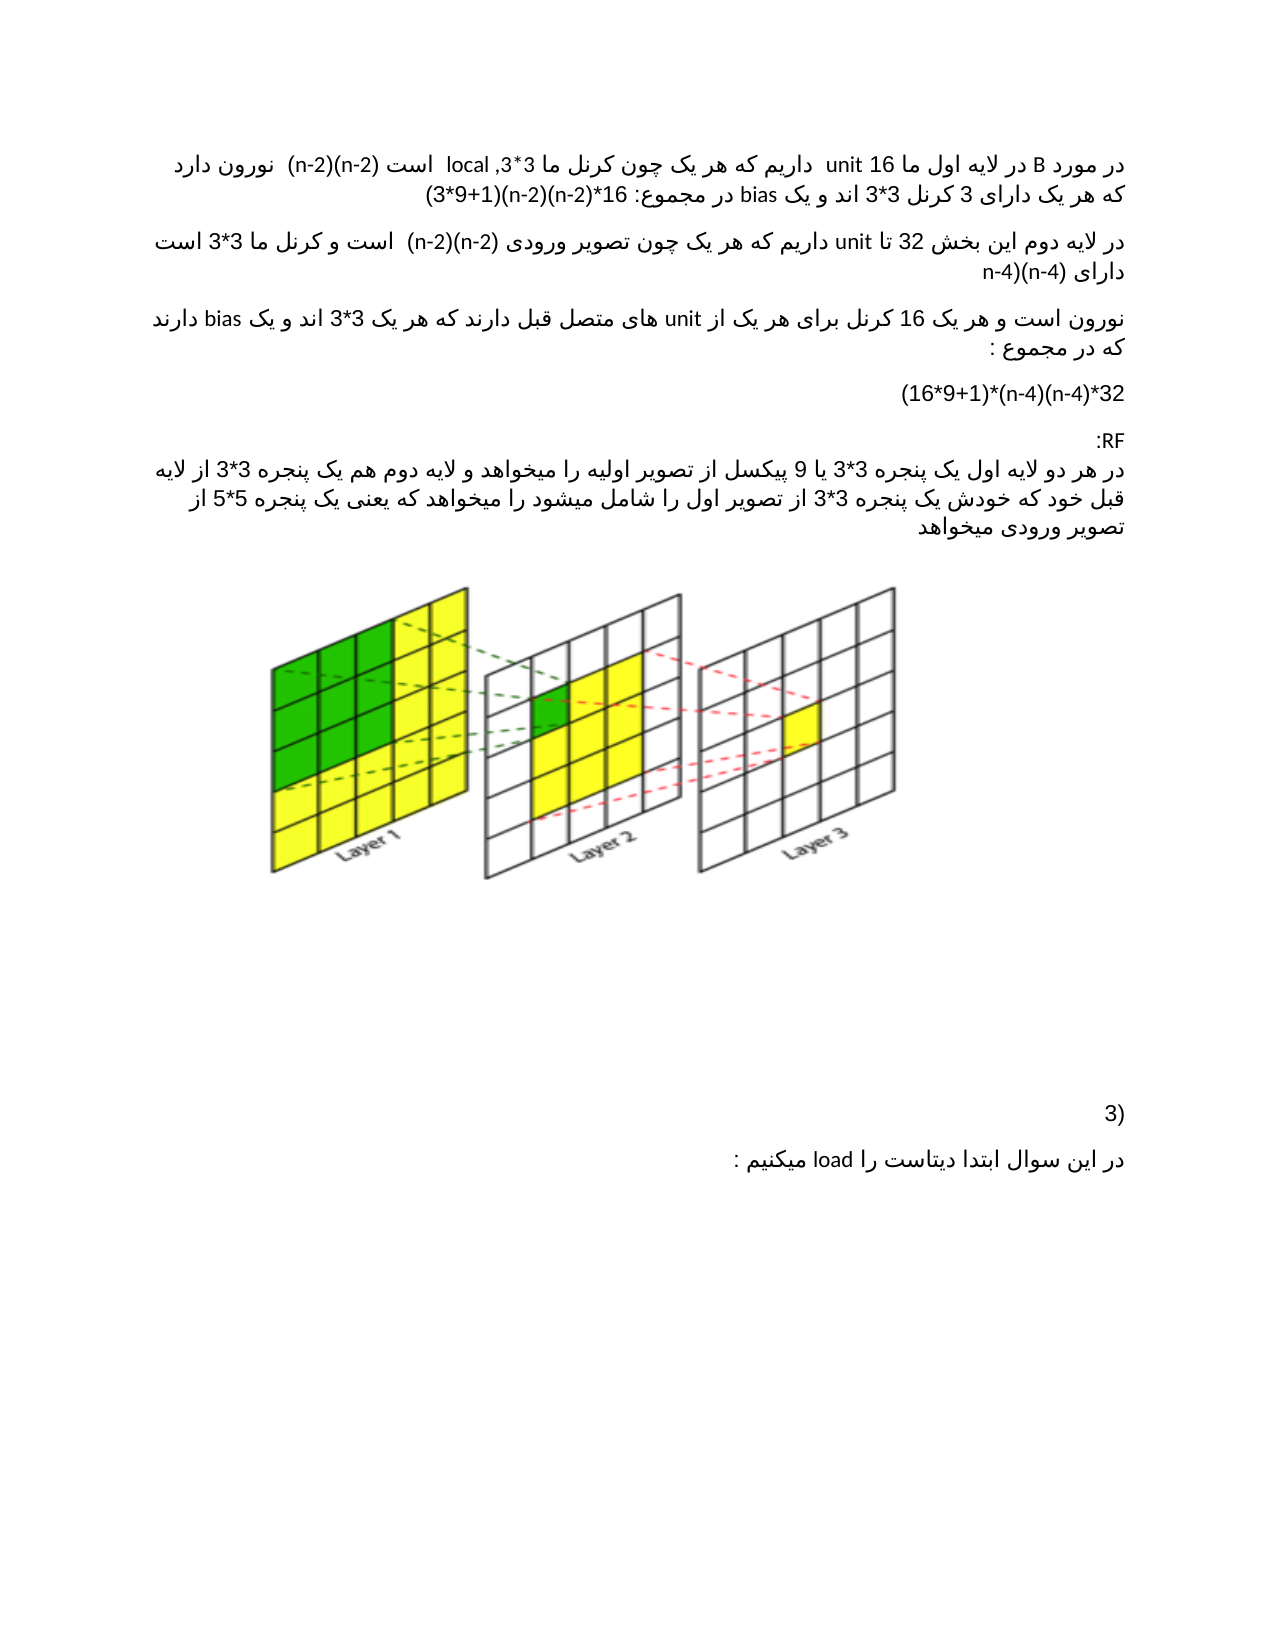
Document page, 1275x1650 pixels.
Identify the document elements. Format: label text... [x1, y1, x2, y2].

text (3 [150, 1100, 1125, 1127]
text نورون است و هر یک 16 کرنل برای هر یک از unit های متصل قبل دارند که هر یک 3*3 اند و یک bias دارند که در مجموع : [150, 304, 1125, 360]
picture [147, 558, 1125, 894]
text در لایه دوم این بخش 32 تا unit داریم که هر یک چون تصویر ورودی (n-2)(n-2) است و کرنل ما 3*3 است دارای (n-4)(n-4 [150, 227, 1125, 285]
text در این سوال ابتدا دیتاست را load میکنیم : [150, 1146, 1125, 1173]
text 32*(n-4)(n-4)*(16*9+1) [150, 379, 1125, 407]
text در مورد B در لایه اول ما 16 unit داریم که هر یک چون کرنل ما local ,3*3 است (n-2)(n-2) نورون دارد که هر یک دارای 3 کرنل 3*3 اند و یک bias در مجموع: 16*(n-2)(n-2)(3*9+1) [150, 150, 1125, 208]
text RF: در هر دو لایه اول یک پنجره 3*3 یا 9 پیکسل از تصویر اولیه را میخواهد و لایه دوم هم یک پنجره 3*3 از لایه قبل خود که خودش یک پنجره 3*3 از تصویر اول را شامل میشود را میخواهد که یعنی یک پنجره 5*5 از تصویر ورودی میخواهد [150, 426, 1125, 539]
